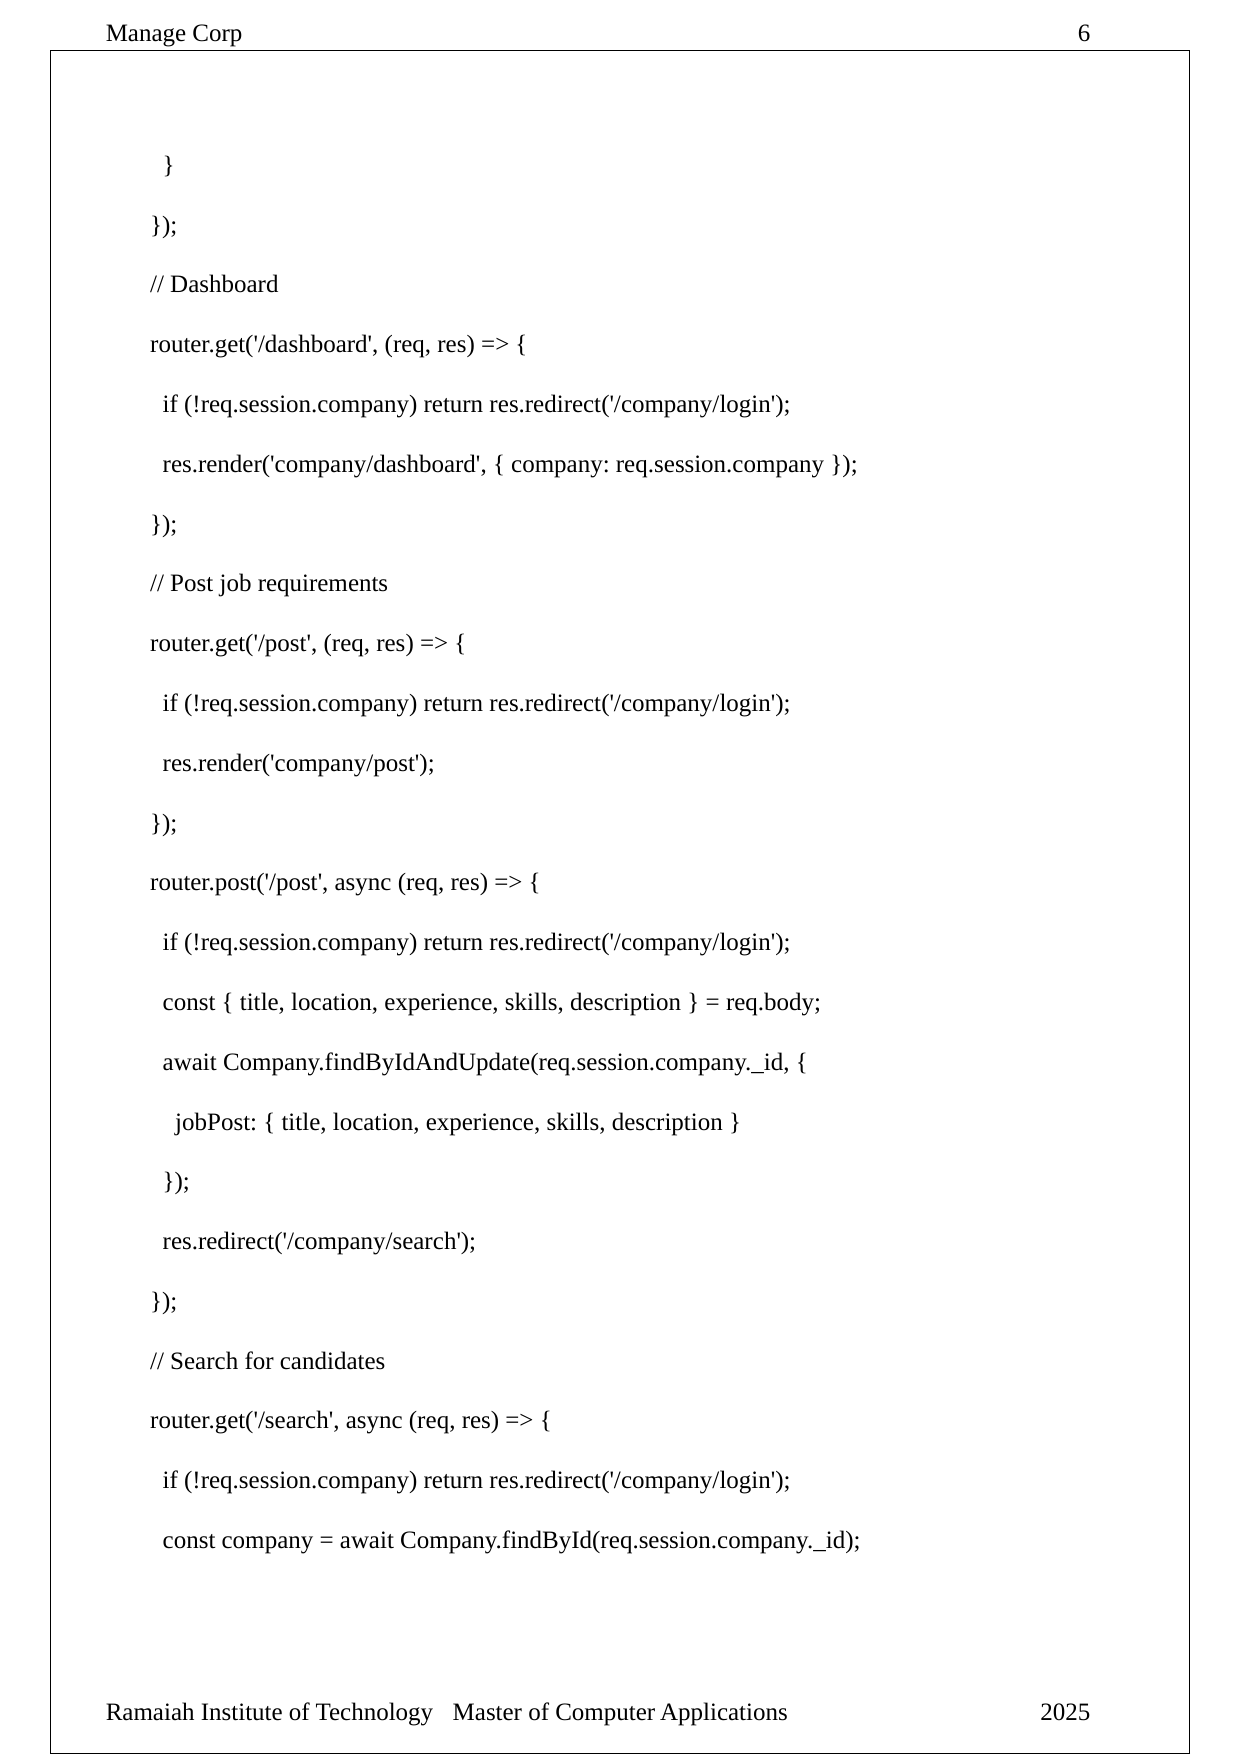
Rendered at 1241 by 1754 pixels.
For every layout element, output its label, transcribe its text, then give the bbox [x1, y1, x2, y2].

text }); [150, 509, 1090, 537]
text if (!req.session.company) return res.redirect('/company/login'); [150, 1465, 1090, 1494]
text if (!req.session.company) return res.redirect('/company/login'); [150, 389, 1090, 418]
text if (!req.session.company) return res.redirect('/company/login'); [150, 927, 1090, 956]
text }); [150, 210, 1090, 238]
text router.post('/post', async (req, res) => { [150, 867, 1090, 896]
text await Company.findByIdAndUpdate(req.session.company._id, { [150, 1047, 1090, 1076]
text res.render('company/post'); [150, 748, 1090, 777]
text res.render('company/dashboard', { company: req.session.company }); [150, 449, 1090, 478]
text const { title, location, experience, skills, description } = req.body; [150, 987, 1090, 1016]
text } [150, 150, 1090, 179]
text router.get('/dashboard', (req, res) => { [150, 329, 1090, 358]
text const company = await Company.findById(req.session.company._id); [150, 1525, 1090, 1554]
text res.redirect('/company/search'); [150, 1226, 1090, 1255]
text }); [150, 1166, 1090, 1195]
text router.get('/post', (req, res) => { [150, 628, 1090, 657]
text }); [150, 1286, 1090, 1315]
text router.get('/search', async (req, res) => { [150, 1406, 1090, 1434]
text // Post job requirements [150, 568, 1090, 597]
text if (!req.session.company) return res.redirect('/company/login'); [150, 688, 1090, 717]
text // Search for candidates [150, 1346, 1090, 1374]
text }); [150, 808, 1090, 836]
text // Dashboard [150, 269, 1090, 298]
text jobPost: { title, location, experience, skills, description } [150, 1107, 1090, 1135]
